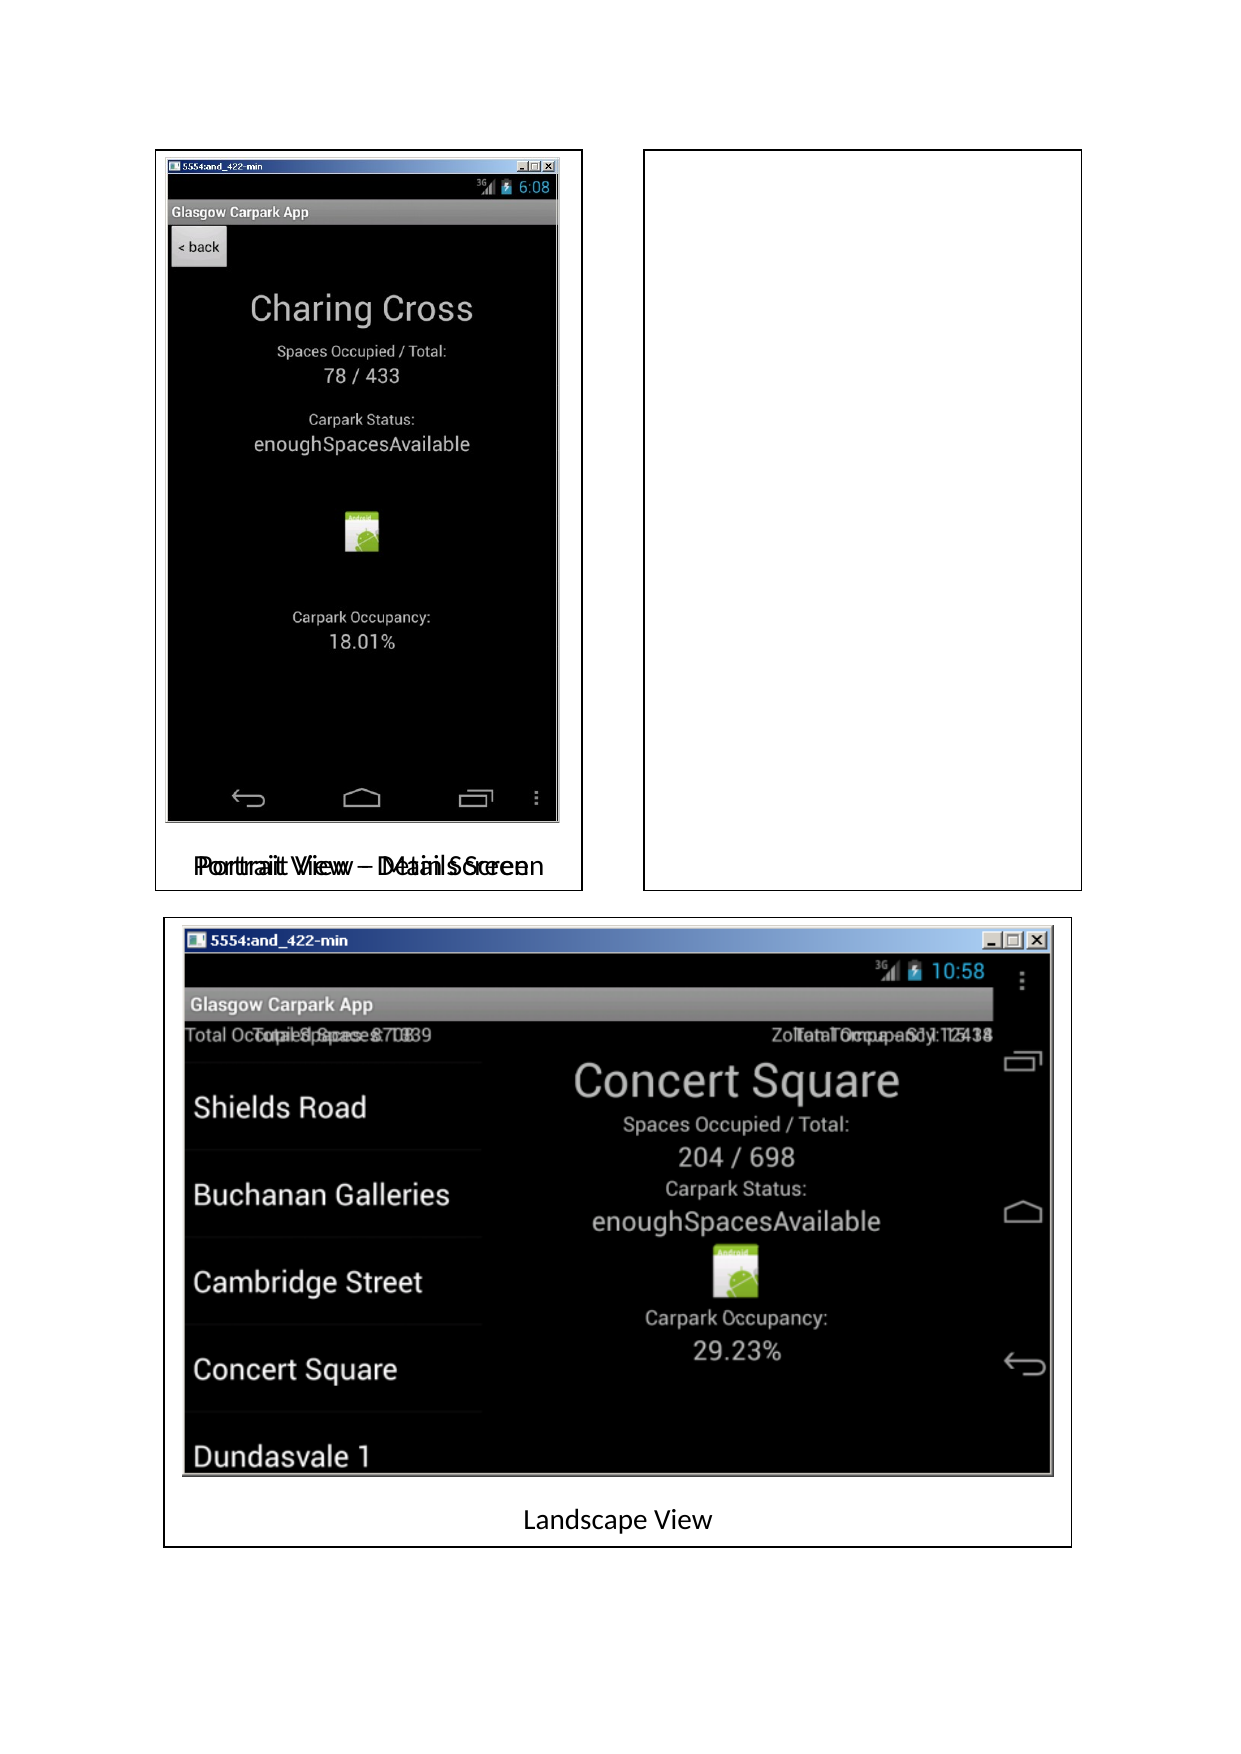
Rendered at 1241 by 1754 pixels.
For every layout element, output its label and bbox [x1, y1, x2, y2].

picture [182, 925, 1054, 1477]
picture [165, 157, 560, 823]
